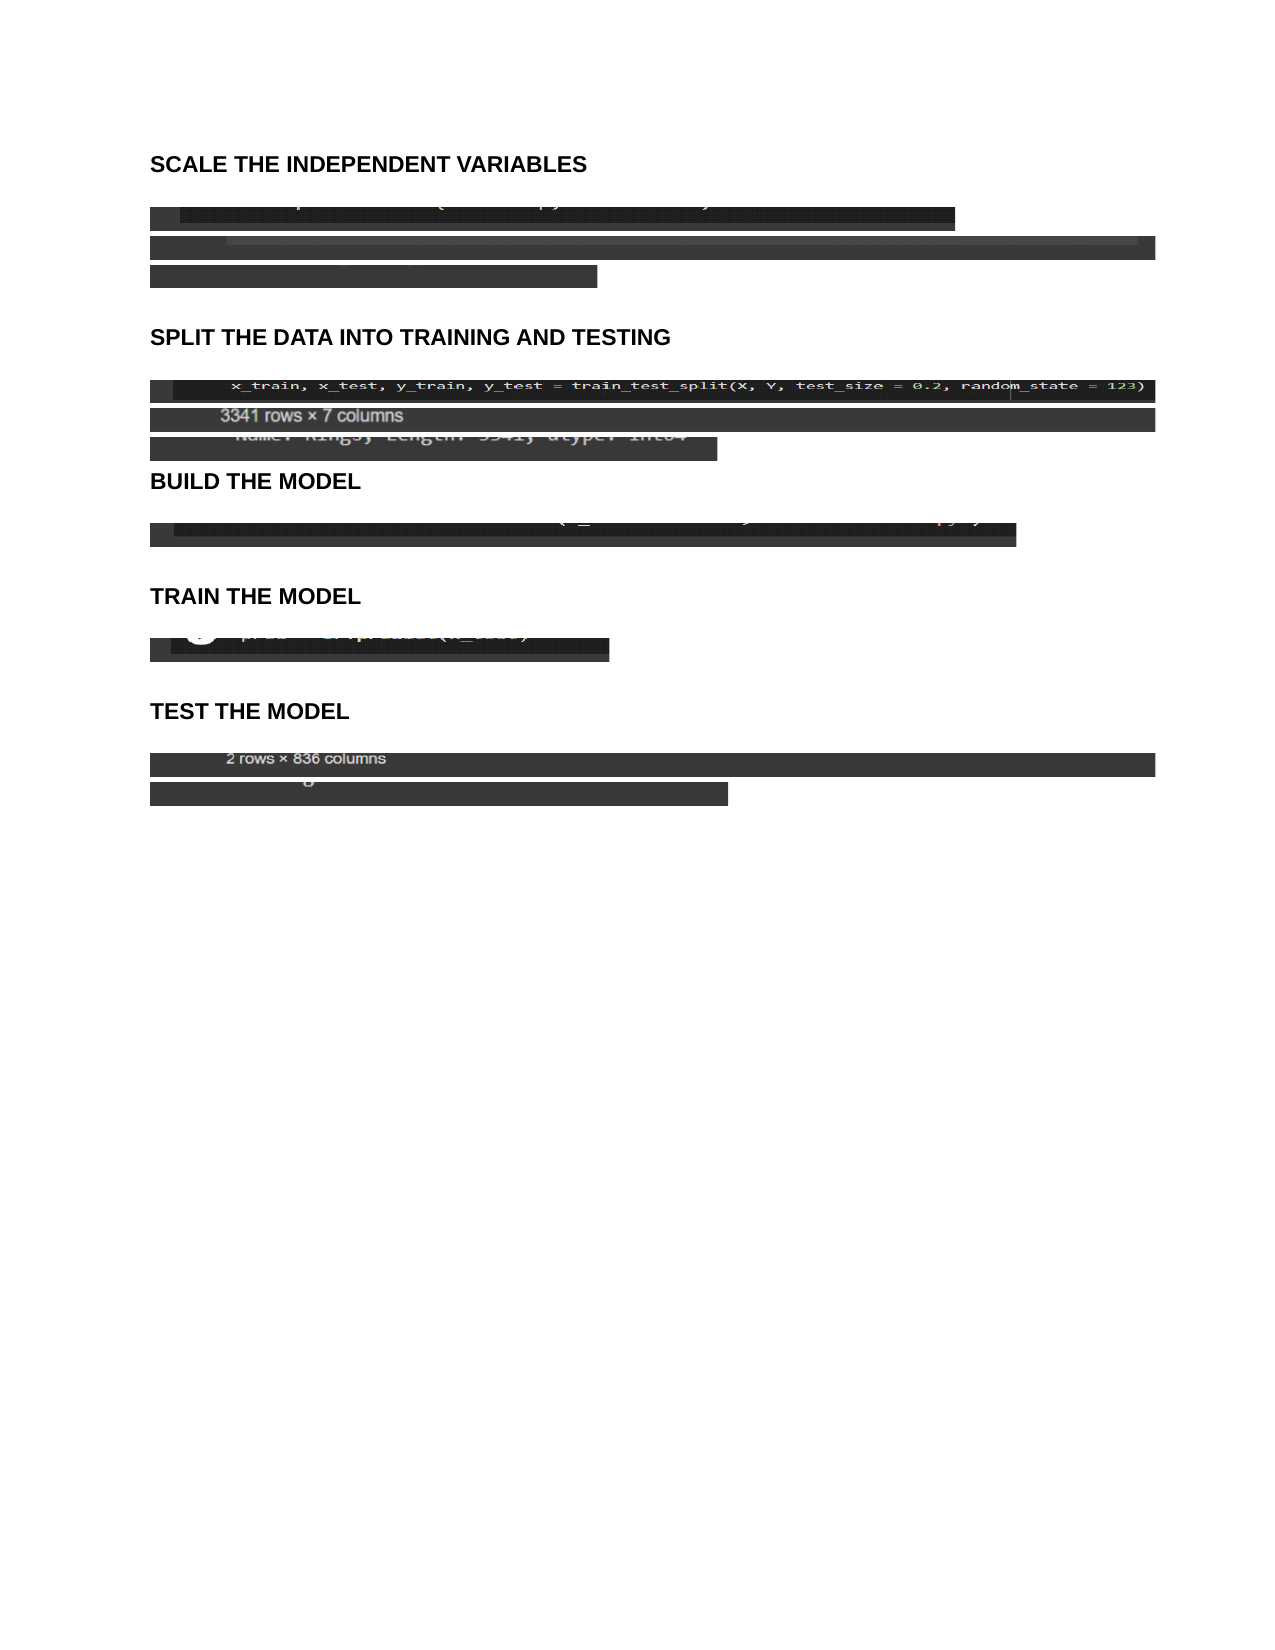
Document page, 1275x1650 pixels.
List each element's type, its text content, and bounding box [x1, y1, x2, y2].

text SPLIT THE DATA INTO TRAINING AND TESTING [150, 322, 1125, 351]
text BUILD THE MODEL [150, 466, 1125, 495]
text SCALE THE INDEPENDENT VARIABLES [150, 150, 1125, 179]
text TRAIN THE MODEL [150, 581, 1125, 610]
text TEST THE MODEL [150, 696, 1125, 725]
